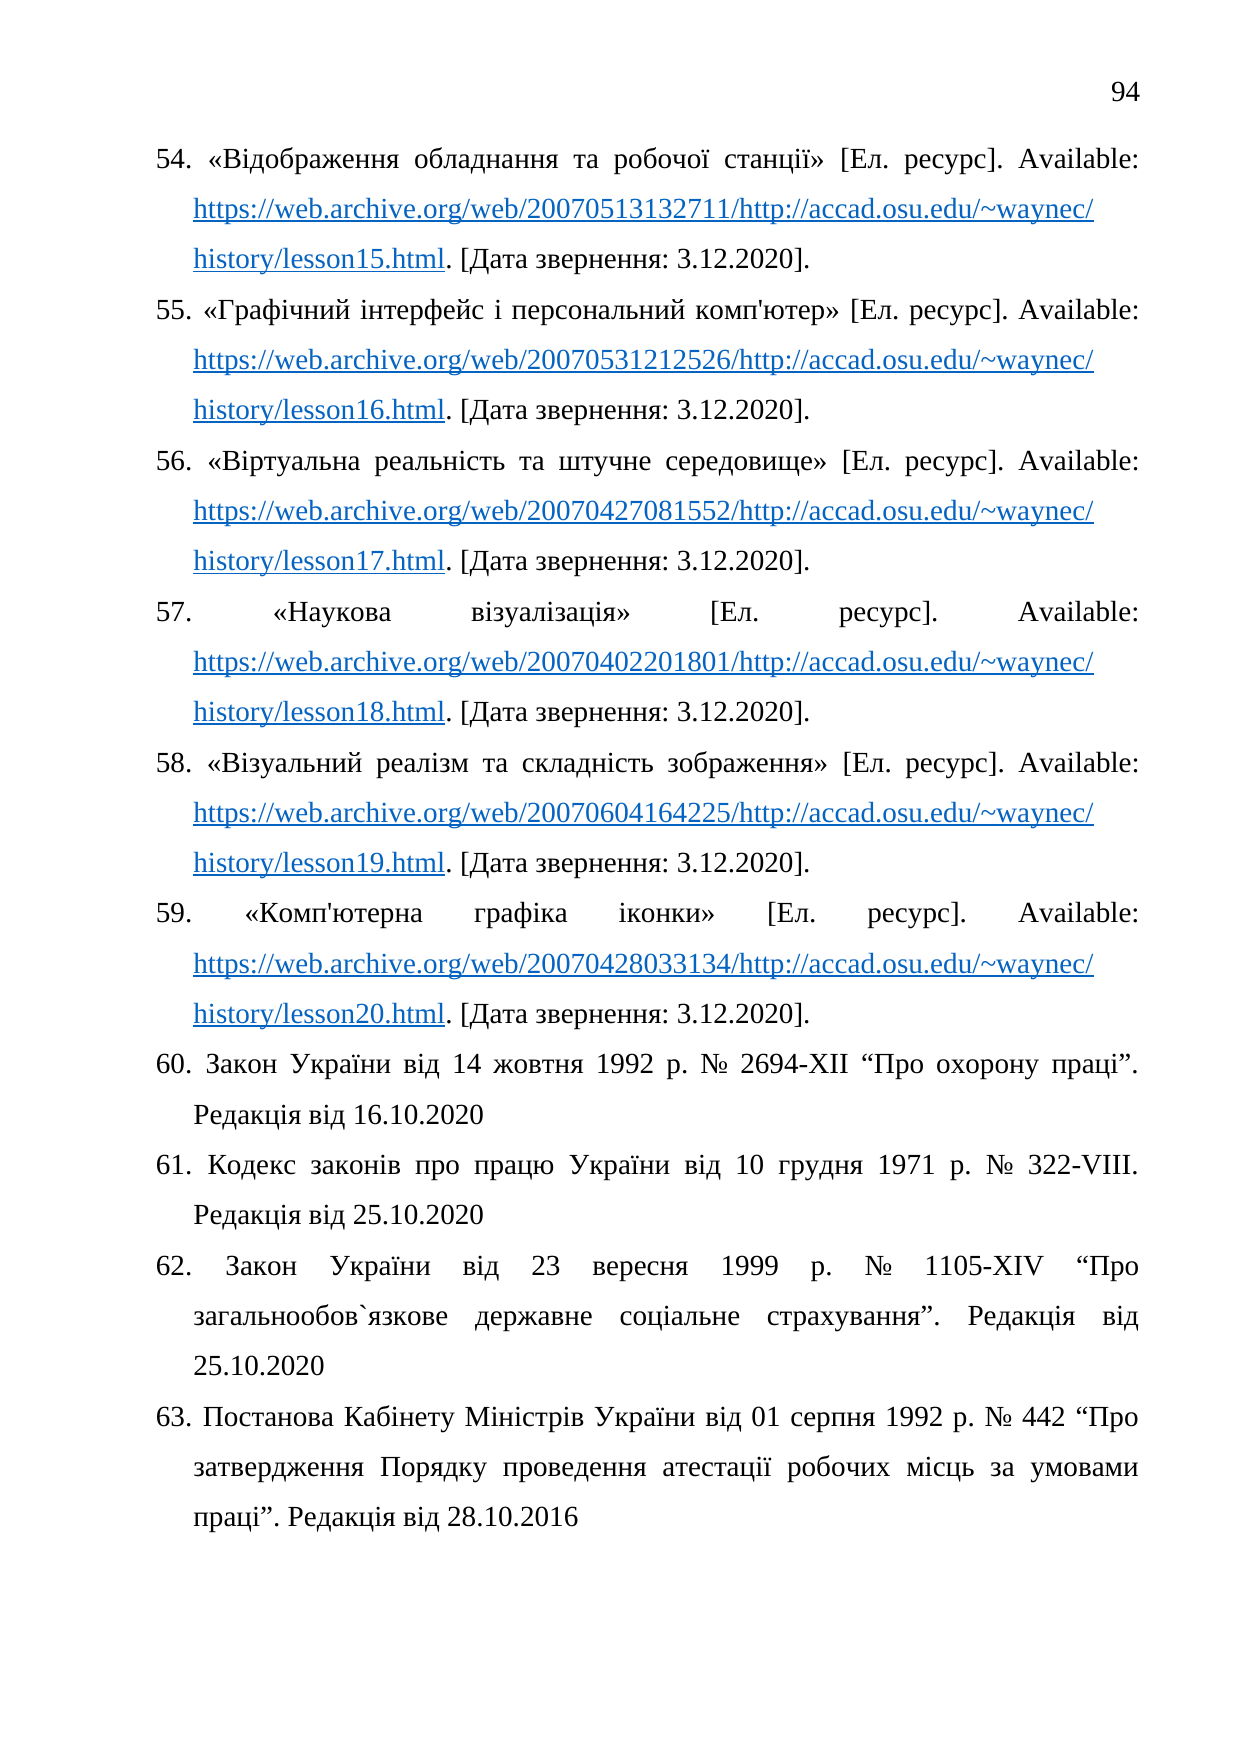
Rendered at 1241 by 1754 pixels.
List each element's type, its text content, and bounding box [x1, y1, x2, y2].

list «Відображення обладнання та робочої станції» [Ел. ресурс]. Available: https://web.archive.org/web/20070513132711/http://accad.osu.edu/~waynec/history/lesson15.html. [Дата звернення: 3.12.2020]. [156, 141, 1140, 275]
list «Візуальний реалізм та складність зображення» [Ел. ресурс]. Available: https://web.archive.org/web/20070604164225/http://accad.osu.edu/~waynec/history/lesson19.html. [Дата звернення: 3.12.2020]. [156, 745, 1140, 879]
list Кодекс законів про працю України від 10 грудня 1971 р. № 322-VIII. Редакція від 25.10.2020 [156, 1147, 1140, 1231]
list «Віртуальна реальність та штучне середовище» [Ел. ресурс]. Available: https://web.archive.org/web/20070427081552/http://accad.osu.edu/~waynec/history/lesson17.html. [Дата звернення: 3.12.2020]. [156, 443, 1140, 577]
list «Комп'ютерна графіка іконки» [Ел. ресурс]. Available: https://web.archive.org/web/20070428033134/http://accad.osu.edu/~waynec/history/lesson20.html. [Дата звернення: 3.12.2020]. [156, 896, 1140, 1030]
list Закон України від 14 жовтня 1992 р. № 2694-XII “Про охорону праці”. Редакція від 16.10.2020 [156, 1047, 1140, 1130]
list Закон України від 23 вересня 1999 р. № 1105-XIV “Про загальнообов`язкове державне соціальне страхування”. Редакція від 25.10.2020 [156, 1248, 1140, 1382]
list Постанова Кабінету Міністрів України від 01 серпня 1992 р. № 442 “Про затвердження Порядку проведення атестації робочих місць за умовами праці”. Редакція від 28.10.2016 [156, 1399, 1140, 1533]
list «Графічний інтерфейс і персональний комп'ютер» [Ел. ресурс]. Available: https://web.archive.org/web/20070531212526/http://accad.osu.edu/~waynec/history/lesson16.html. [Дата звернення: 3.12.2020]. [156, 292, 1140, 426]
list «Наукова візуалізація» [Ел. ресурс]. Available: https://web.archive.org/web/20070402201801/http://accad.osu.edu/~waynec/history/lesson18.html. [Дата звернення: 3.12.2020]. [156, 594, 1140, 728]
